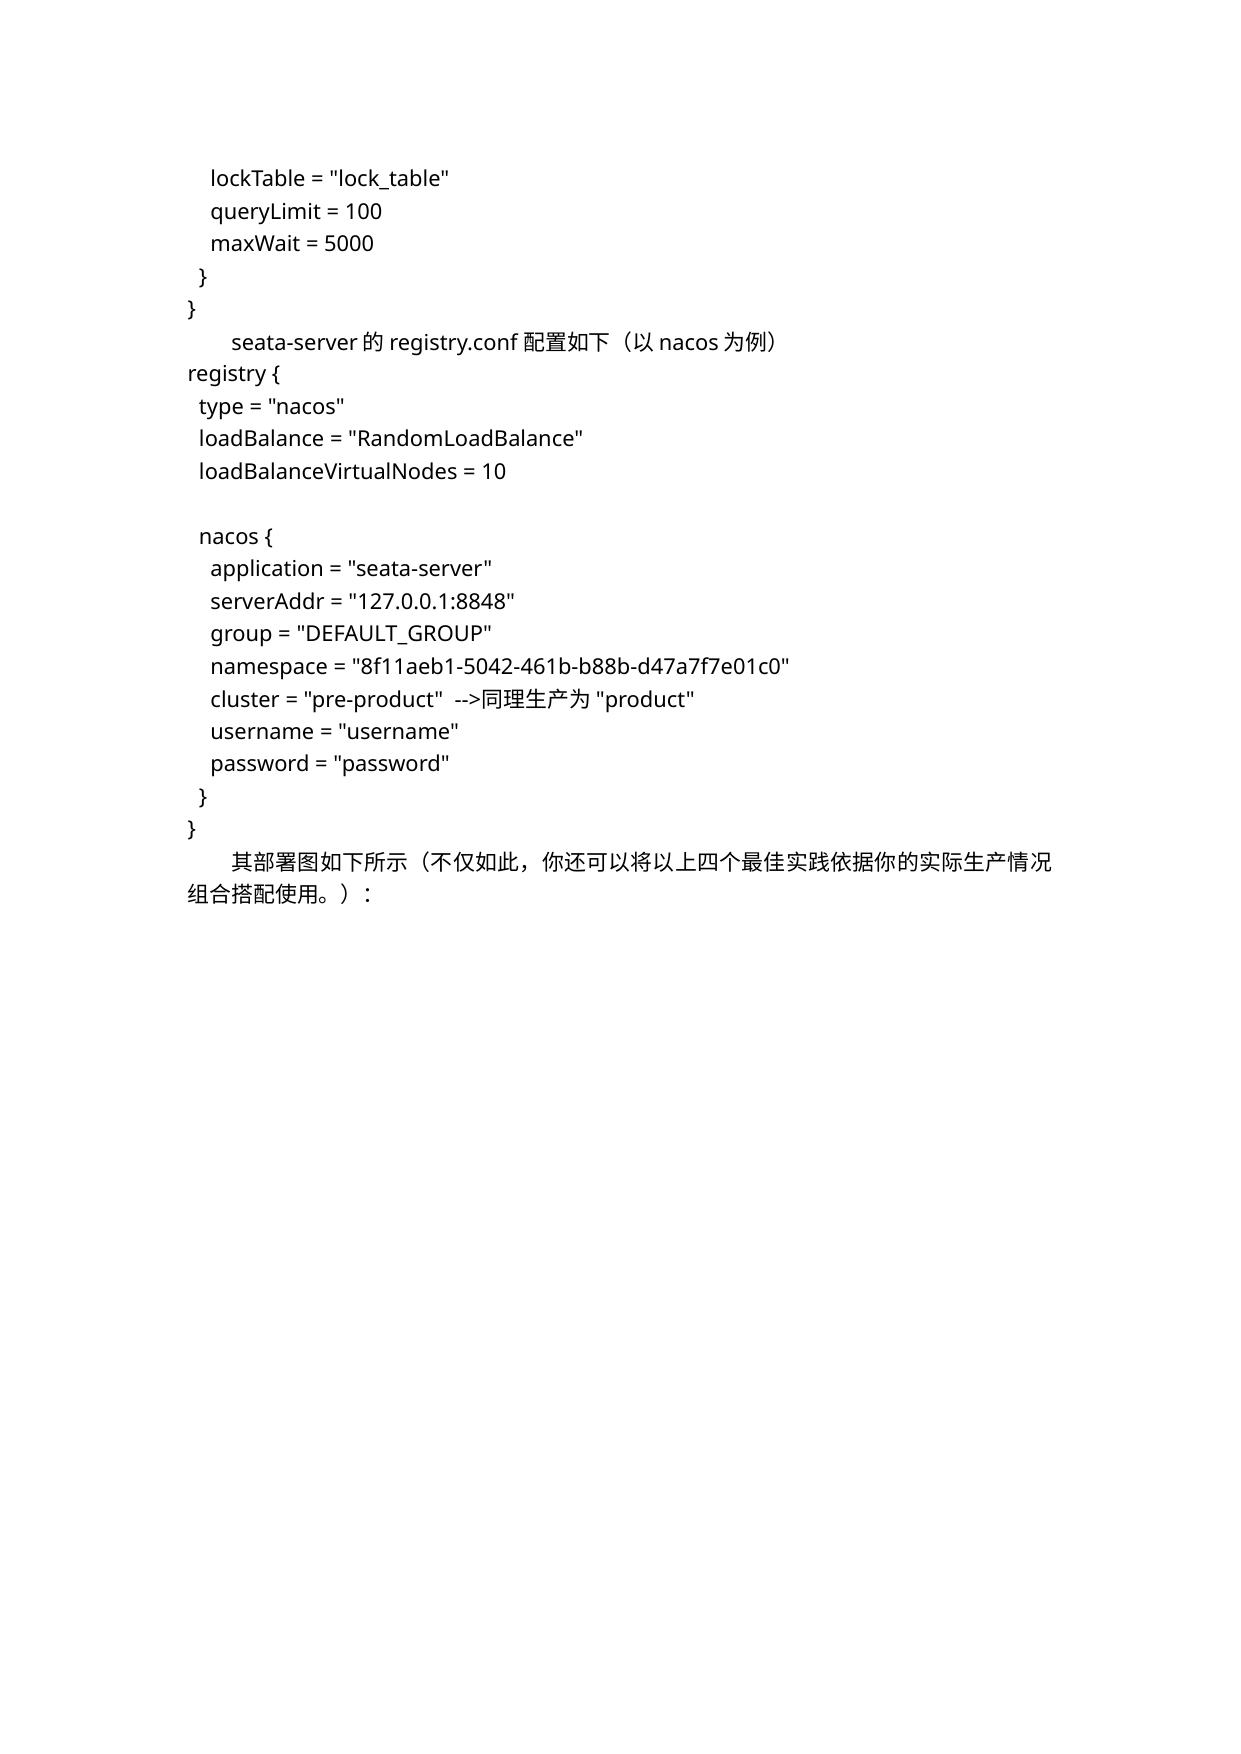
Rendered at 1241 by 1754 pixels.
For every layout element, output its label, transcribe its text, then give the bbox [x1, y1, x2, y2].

text namespace = "8f11aeb1-5042-461b-b88b-d47a7f7e01c0" [187, 649, 1053, 682]
text loadBalance = "RandomLoadBalance" [187, 422, 1053, 454]
text group = "DEFAULT_GROUP" [187, 617, 1053, 649]
text queryLimit = 100 [187, 194, 1053, 227]
text lockTable = "lock_table" [187, 162, 1053, 194]
text } [187, 779, 1053, 812]
text 其部署图如下所示（不仅如此，你还可以将以上四个最佳实践依据你的实际生产情况组合搭配使用。）： [187, 844, 1053, 909]
text } [187, 292, 1053, 324]
text seata-server的 registry.conf 配置如下（以nacos为例） [187, 324, 1053, 357]
text } [187, 259, 1053, 292]
text maxWait = 5000 [187, 227, 1053, 259]
text application = "seata-server" [187, 552, 1053, 584]
text serverAddr = "127.0.0.1:8848" [187, 584, 1053, 617]
text cluster = "pre-product" -->同理生产为 "product" [187, 682, 1053, 714]
text nacos { [187, 519, 1053, 552]
text registry { [187, 357, 1053, 389]
text } [187, 812, 1053, 844]
text type = "nacos" [187, 389, 1053, 422]
text username = "username" [187, 714, 1053, 747]
text password = "password" [187, 747, 1053, 779]
text loadBalanceVirtualNodes = 10 [187, 454, 1053, 487]
